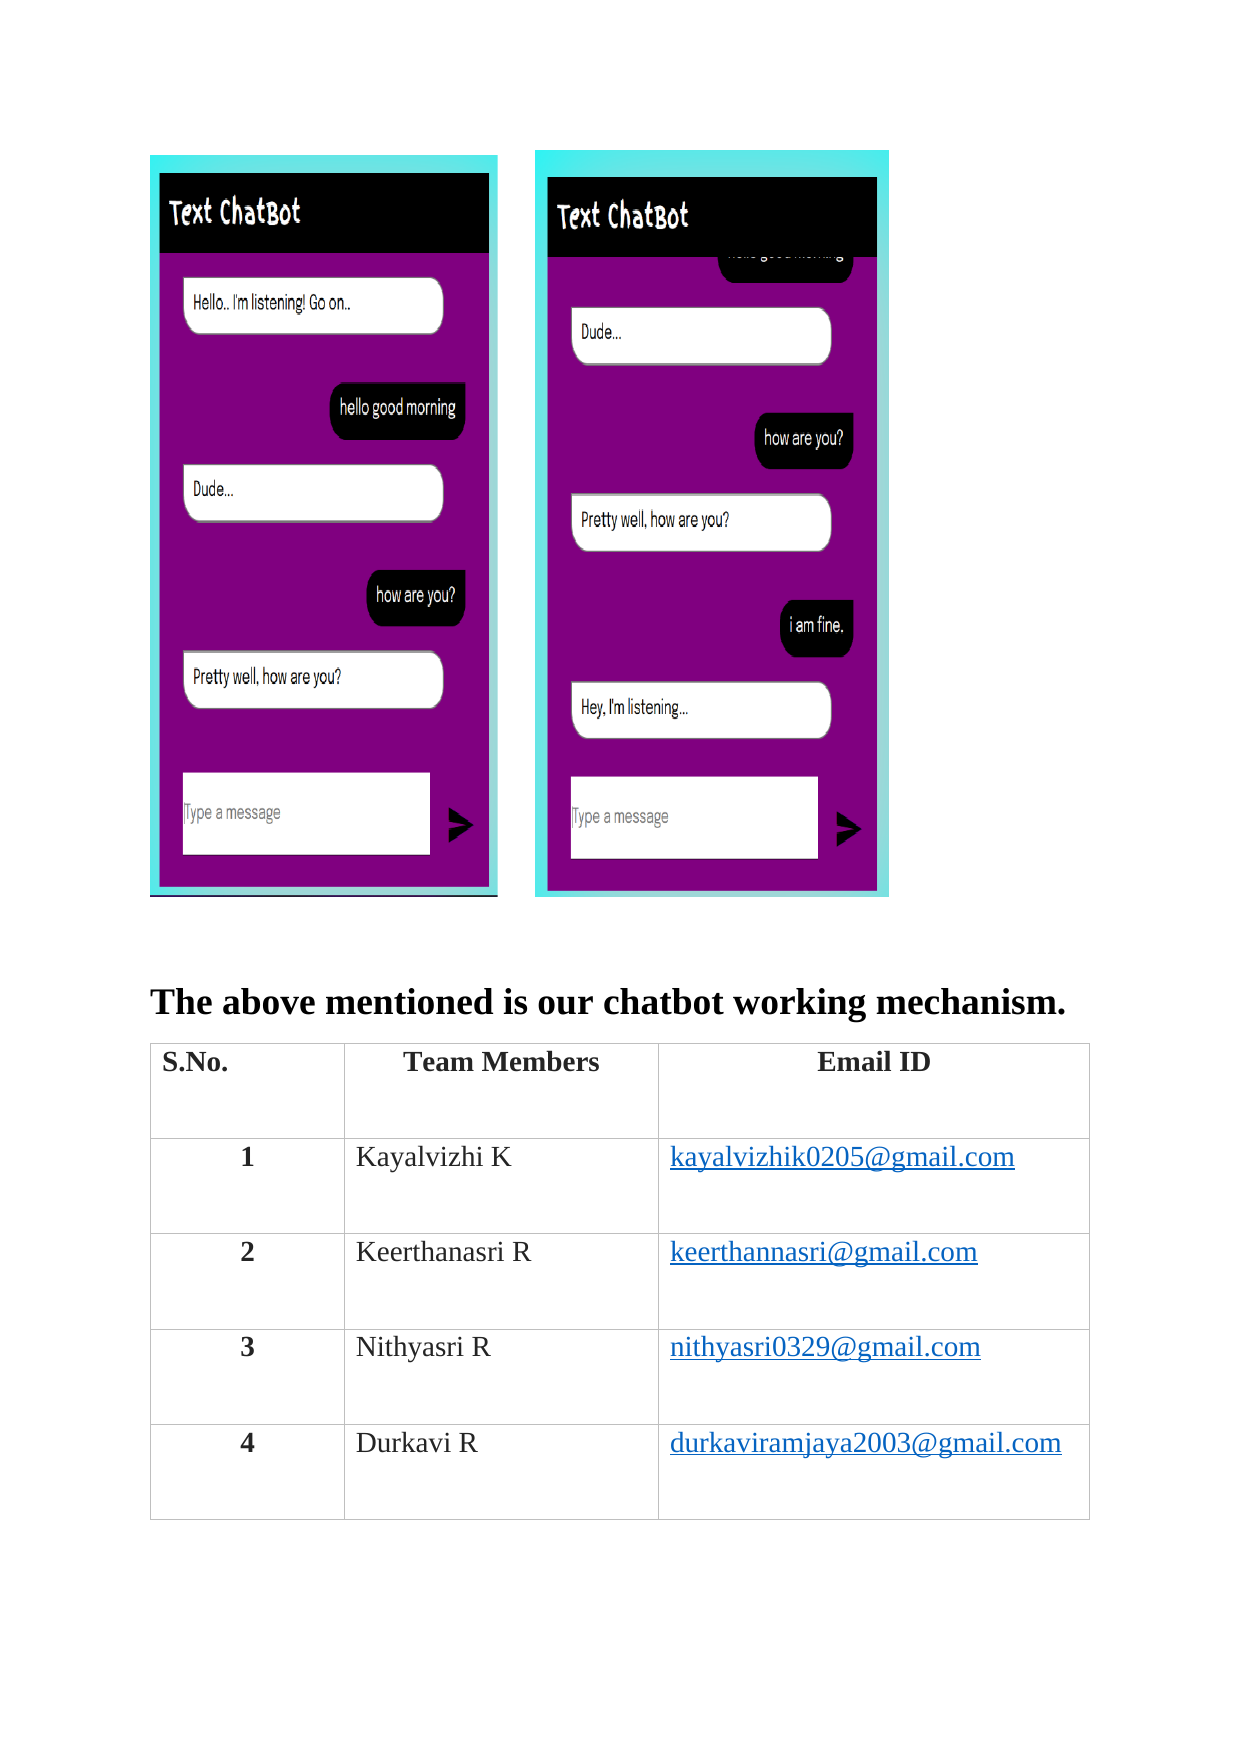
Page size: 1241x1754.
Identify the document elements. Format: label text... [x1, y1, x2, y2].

picture [535, 150, 889, 897]
table_cell 4 [151, 1425, 344, 1519]
table_cell 2 [151, 1234, 344, 1328]
table_cell 3 [151, 1330, 344, 1424]
table_cell keerthannasri@gmail.com [659, 1234, 1089, 1328]
table_cell Kayalvizhi K [345, 1139, 658, 1233]
picture [150, 155, 498, 897]
table_cell durkaviramjaya2003@gmail.com [659, 1425, 1089, 1519]
table_cell Nithyasri R [345, 1330, 658, 1424]
table_cell Durkavi R [345, 1425, 658, 1519]
table_cell nithyasri0329@gmail.com [659, 1330, 1089, 1424]
table_header S.No. [151, 1044, 344, 1138]
text The above mentioned is our chatbot working mechanism. [150, 979, 1090, 1023]
table_header Team Members [345, 1044, 658, 1138]
table_header Email ID [659, 1044, 1089, 1138]
table_cell Keerthanasri R [345, 1234, 658, 1328]
table_cell 1 [151, 1139, 344, 1233]
table_cell kayalvizhik0205@gmail.com [659, 1139, 1089, 1233]
